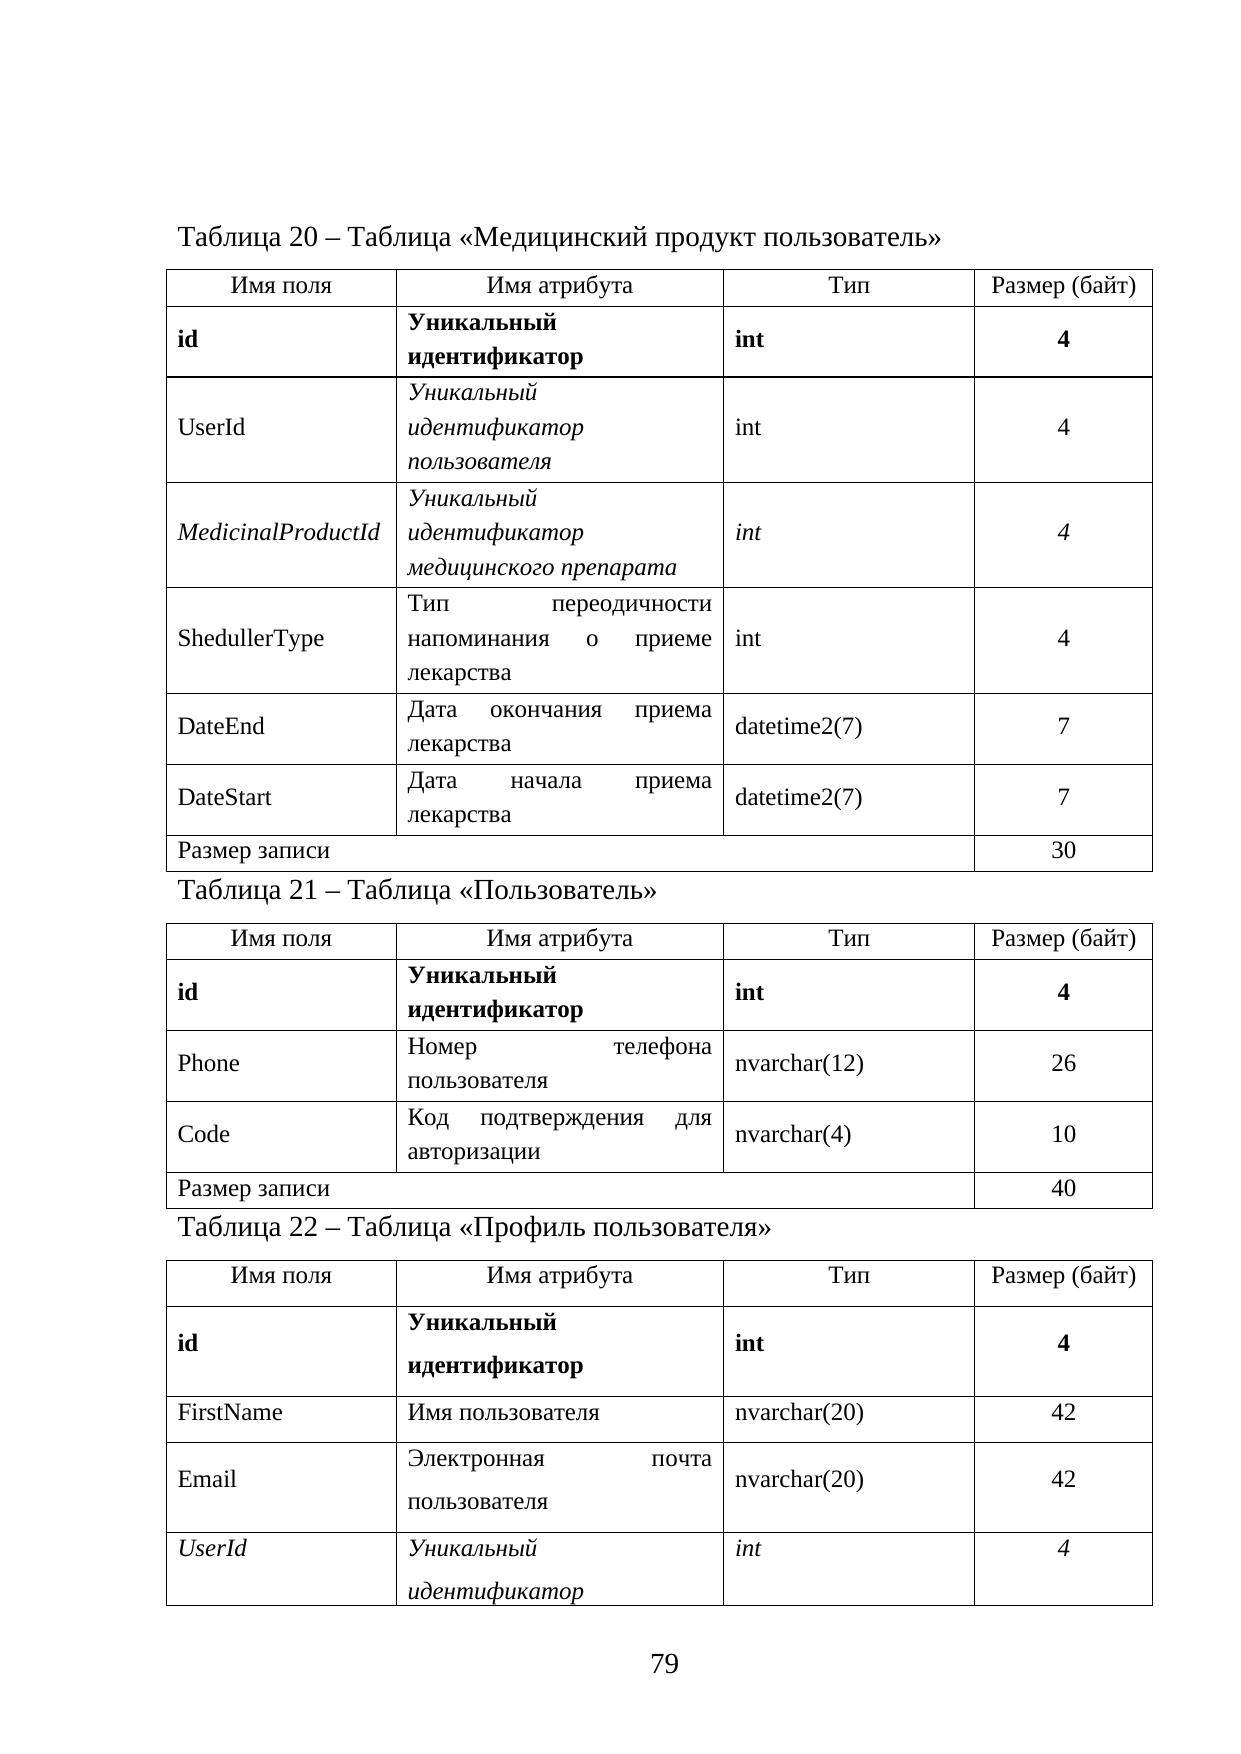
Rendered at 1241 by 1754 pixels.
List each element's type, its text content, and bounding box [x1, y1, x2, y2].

table_cell 10 [975, 1102, 1152, 1172]
table_cell 4 [975, 1307, 1152, 1396]
table_header Размер (байт) [975, 924, 1152, 959]
table_cell Уникальный идентификатор пользователя [397, 378, 723, 482]
table_cell Электронная почта пользователя [397, 1443, 723, 1532]
table_cell datetime2(7) [724, 694, 974, 764]
table_cell Размер записи [167, 1173, 974, 1208]
table_cell 40 [975, 1173, 1152, 1208]
table_cell MedicinalProductId [167, 483, 396, 587]
table_cell nvarchar(12) [724, 1031, 974, 1101]
table_cell 42 [975, 1397, 1152, 1442]
table_cell FirstName [167, 1397, 396, 1442]
table_cell int [724, 307, 974, 376]
table_cell int [724, 1307, 974, 1396]
table_cell int [724, 378, 974, 482]
table_cell Размер записи [167, 836, 974, 871]
table_cell id [167, 307, 396, 376]
table_cell 4 [975, 960, 1152, 1030]
table_cell Уникальный идентификатор пользователя [397, 1533, 723, 1604]
table_cell Phone [167, 1031, 396, 1101]
table_cell Уникальный идентификатор [397, 960, 723, 1030]
table_cell 26 [975, 1031, 1152, 1101]
table_cell Уникальный идентификатор [397, 1307, 723, 1396]
table_cell id [167, 960, 396, 1030]
table_header Тип [724, 924, 974, 959]
table_cell datetime2(7) [724, 765, 974, 834]
table_cell 4 [975, 588, 1152, 693]
table_cell Код подтверждения для авторизации [397, 1102, 723, 1172]
table_cell id [167, 1307, 396, 1396]
table_cell 4 [975, 307, 1152, 376]
text Таблица 21 – Таблица «Пользователь» [177, 872, 1152, 906]
table_cell nvarchar(20) [724, 1397, 974, 1442]
table_header Имя поля [167, 924, 396, 959]
table_cell Дата начала приема лекарства [397, 765, 723, 834]
table_header Тип [724, 1261, 974, 1306]
table_cell 4 [975, 483, 1152, 587]
table_cell Уникальный идентификатор [397, 307, 723, 376]
table_cell UserId [167, 378, 396, 482]
table_cell Имя пользователя [397, 1397, 723, 1442]
table_header Имя поля [167, 1261, 396, 1306]
table_header Размер (байт) [975, 270, 1152, 306]
table_cell DateEnd [167, 694, 396, 764]
table_cell Email [167, 1443, 396, 1532]
table_cell Code [167, 1102, 396, 1172]
table_cell 4 [975, 378, 1152, 482]
table_header Имя атрибута [397, 924, 723, 959]
table_cell DateStart [167, 765, 396, 834]
text Таблица 22 – Таблица «Профиль пользователя» [177, 1209, 1152, 1243]
table_cell 7 [975, 765, 1152, 834]
table_cell Уникальный идентификатор медицинского препарата [397, 483, 723, 587]
table_cell nvarchar(20) [724, 1443, 974, 1532]
table_cell 7 [975, 694, 1152, 764]
text Таблица 20 – Таблица «Медицинский продукт пользователь» [177, 219, 1152, 252]
table_cell Дата окончания приема лекарства [397, 694, 723, 764]
table_header Имя поля [167, 270, 396, 306]
table_cell int [724, 1533, 974, 1604]
table_cell int [724, 588, 974, 693]
table_header Размер (байт) [975, 1261, 1152, 1306]
table_cell ShedullerType [167, 588, 396, 693]
table_cell 4 [975, 1533, 1152, 1604]
table_cell int [724, 483, 974, 587]
table_header Тип [724, 270, 974, 306]
table_cell Номер телефона пользователя [397, 1031, 723, 1101]
table_cell 42 [975, 1443, 1152, 1532]
table_cell nvarchar(4) [724, 1102, 974, 1172]
table_cell int [724, 960, 974, 1030]
table_cell 30 [975, 836, 1152, 871]
table_cell UserId [167, 1533, 396, 1604]
table_header Имя атрибута [397, 270, 723, 306]
table_cell Тип переодичности напоминания о приеме лекарства [397, 588, 723, 693]
table_header Имя атрибута [397, 1261, 723, 1306]
